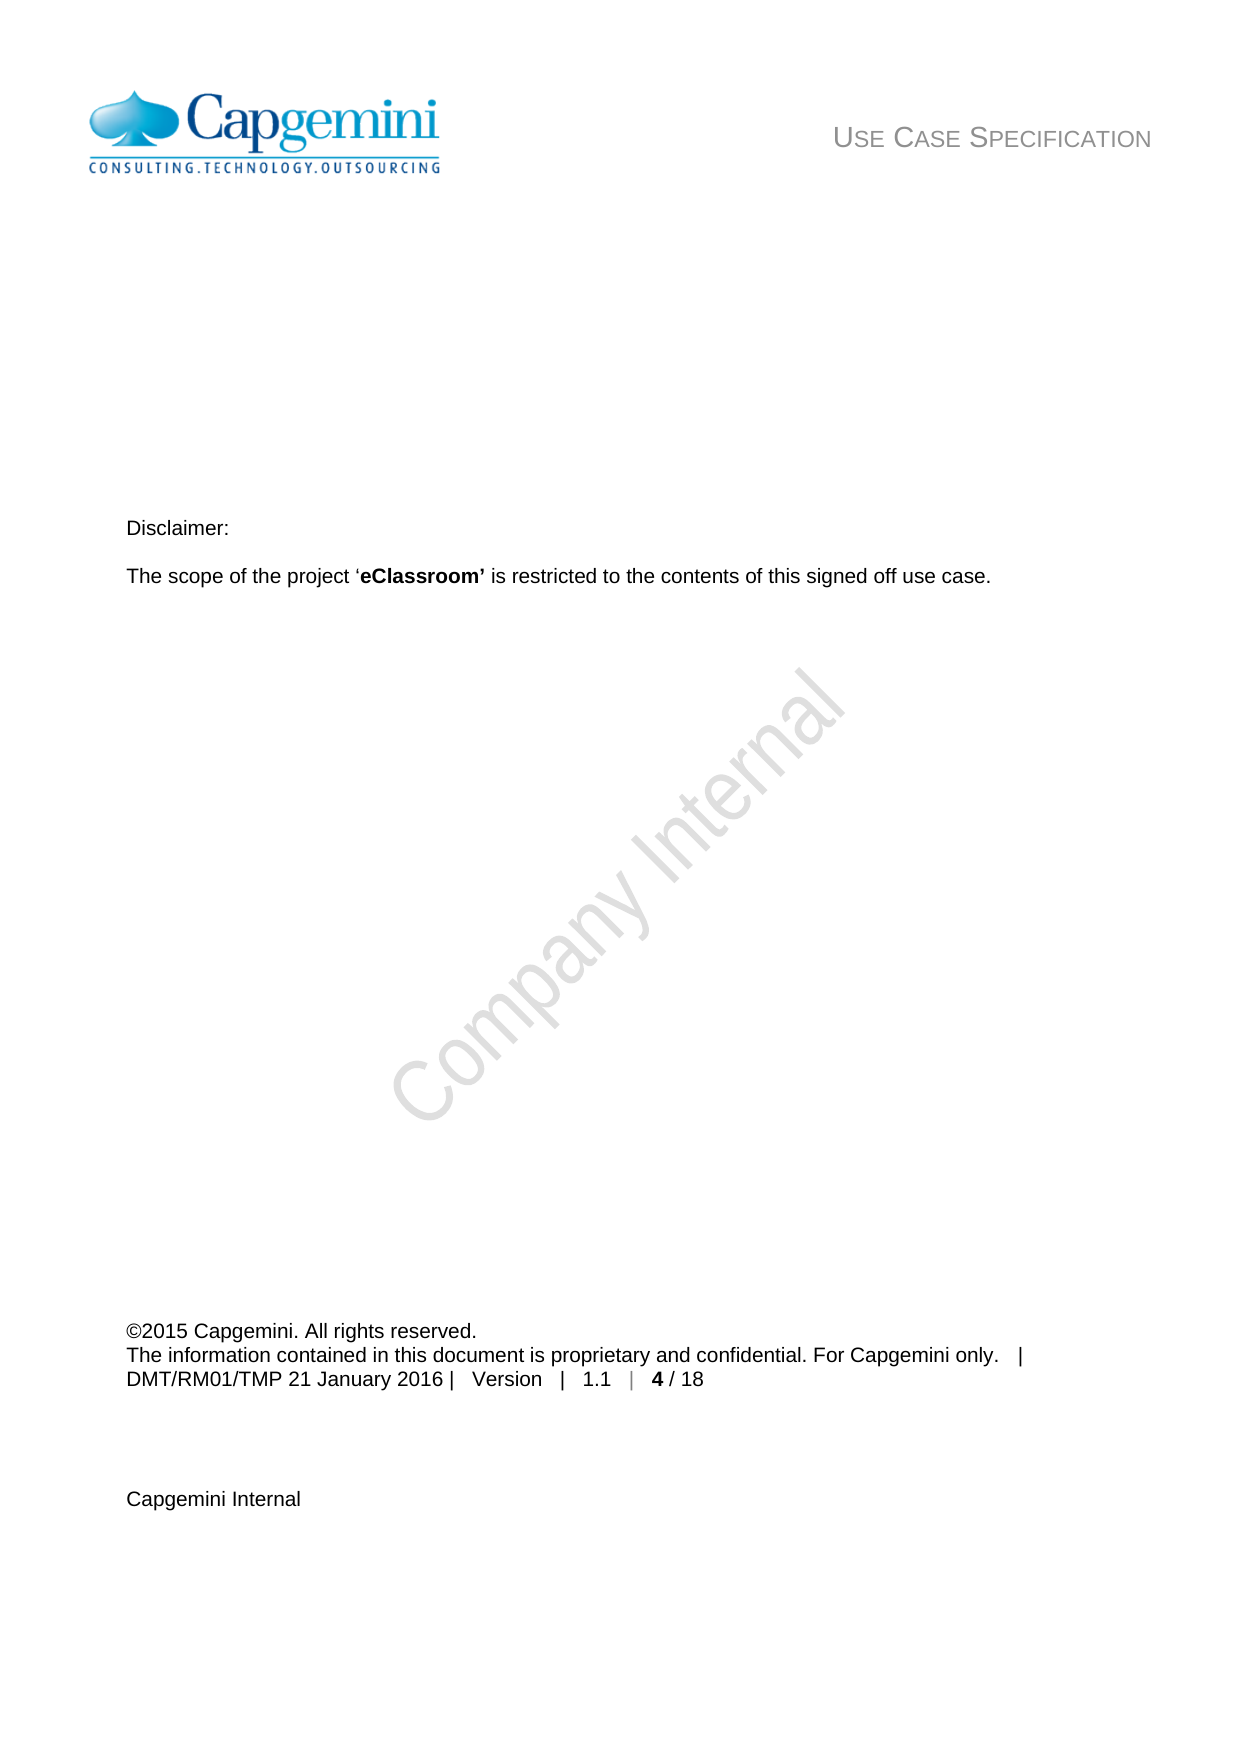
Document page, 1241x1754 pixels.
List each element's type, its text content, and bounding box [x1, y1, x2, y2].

picture [87, 89, 443, 177]
text The scope of the project ‘eClassroom’ is restricted to the contents of this signed off use case. [126, 564, 1152, 588]
text Disclaimer: [126, 516, 1152, 540]
